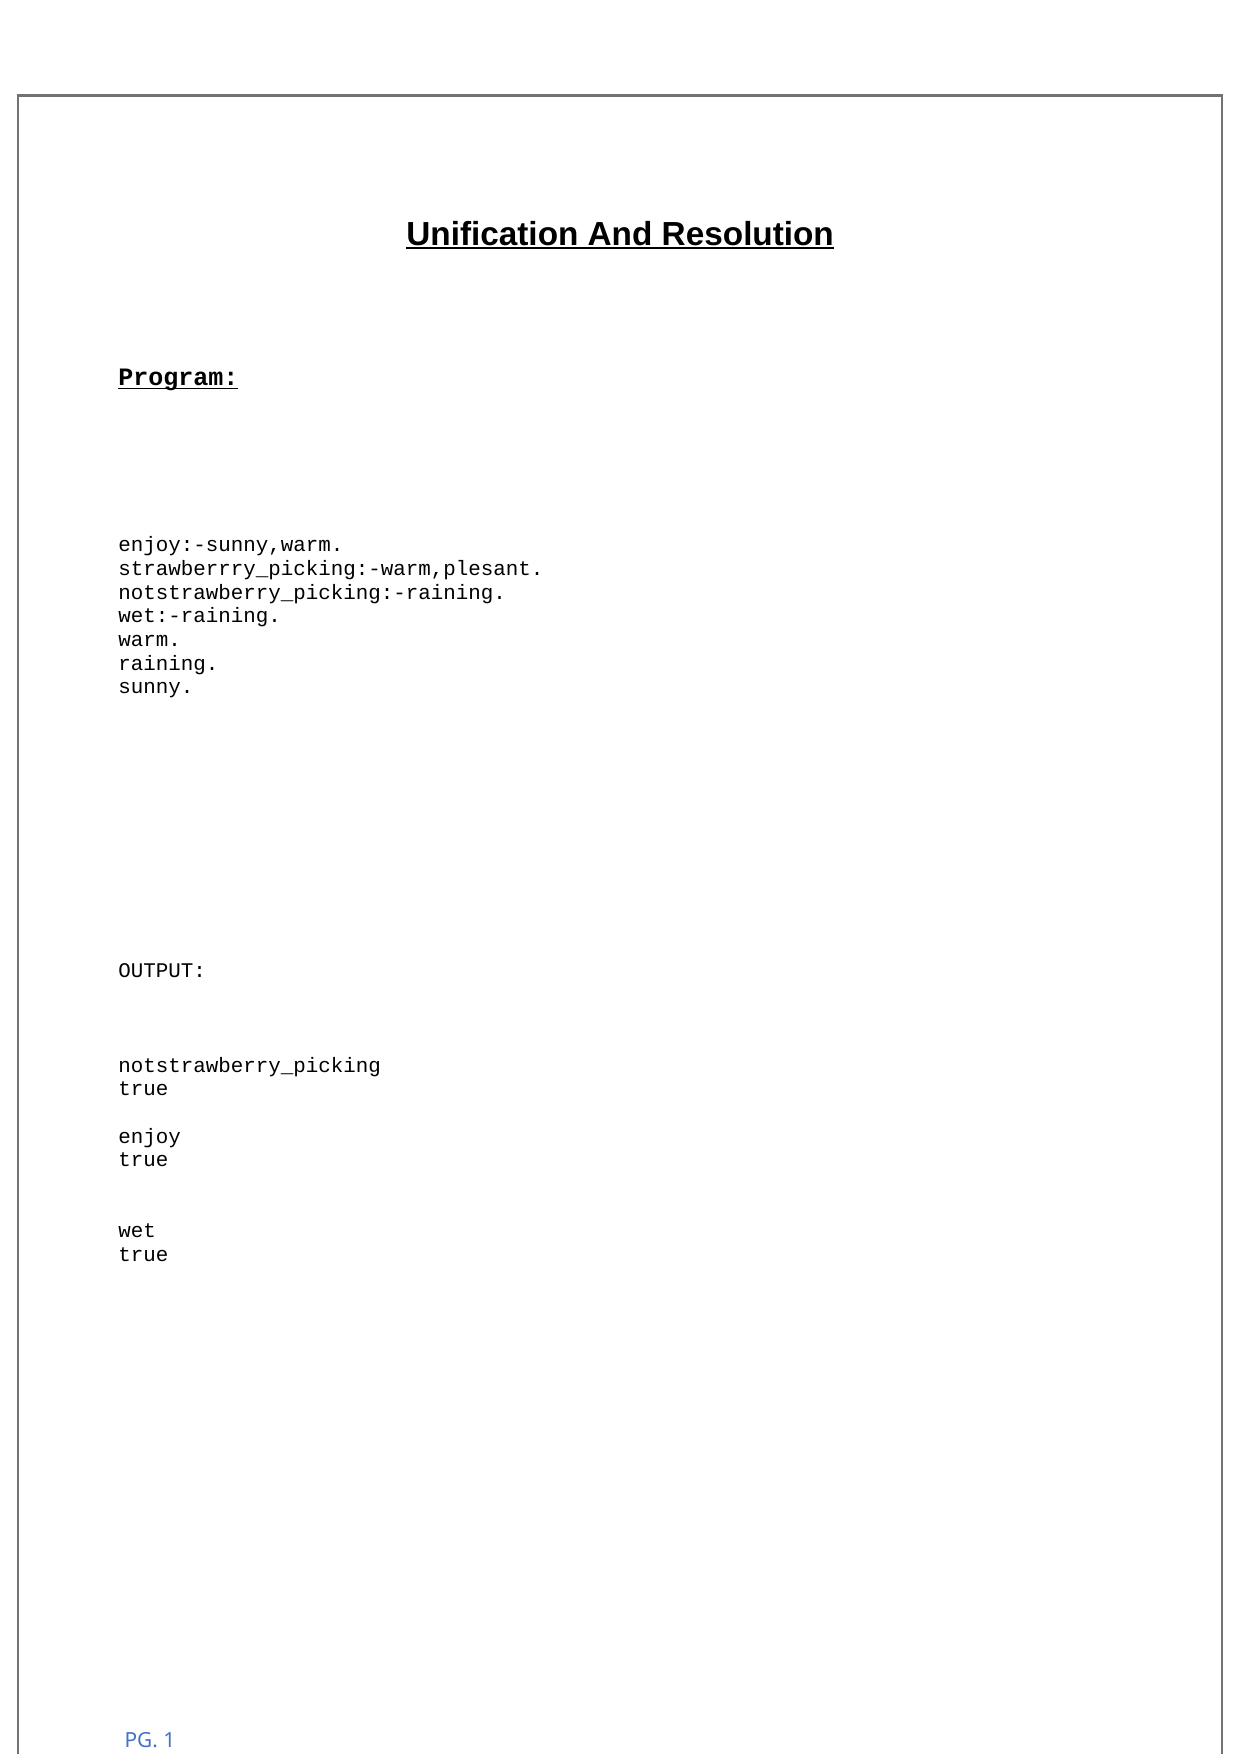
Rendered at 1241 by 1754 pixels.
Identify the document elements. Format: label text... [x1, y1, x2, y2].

text OUTPUT: [118, 960, 1122, 984]
text wet [118, 1220, 1122, 1244]
text notstrawberry_picking:-raining. [118, 582, 1122, 605]
text enjoy [118, 1126, 1122, 1149]
subtitle Unification And Resolution [118, 214, 1122, 252]
text sunny. [118, 676, 1122, 700]
text raining. [118, 653, 1122, 676]
text notstrawberry_picking [118, 1055, 1122, 1078]
text true [118, 1244, 1122, 1267]
text Program: [118, 364, 1122, 393]
text true [118, 1149, 1122, 1173]
text strawberrry_picking:-warm,plesant. [118, 558, 1122, 582]
text warm. [118, 629, 1122, 653]
text wet:-raining. [118, 605, 1122, 629]
text enjoy:-sunny,warm. [118, 534, 1122, 558]
text true [118, 1078, 1122, 1102]
